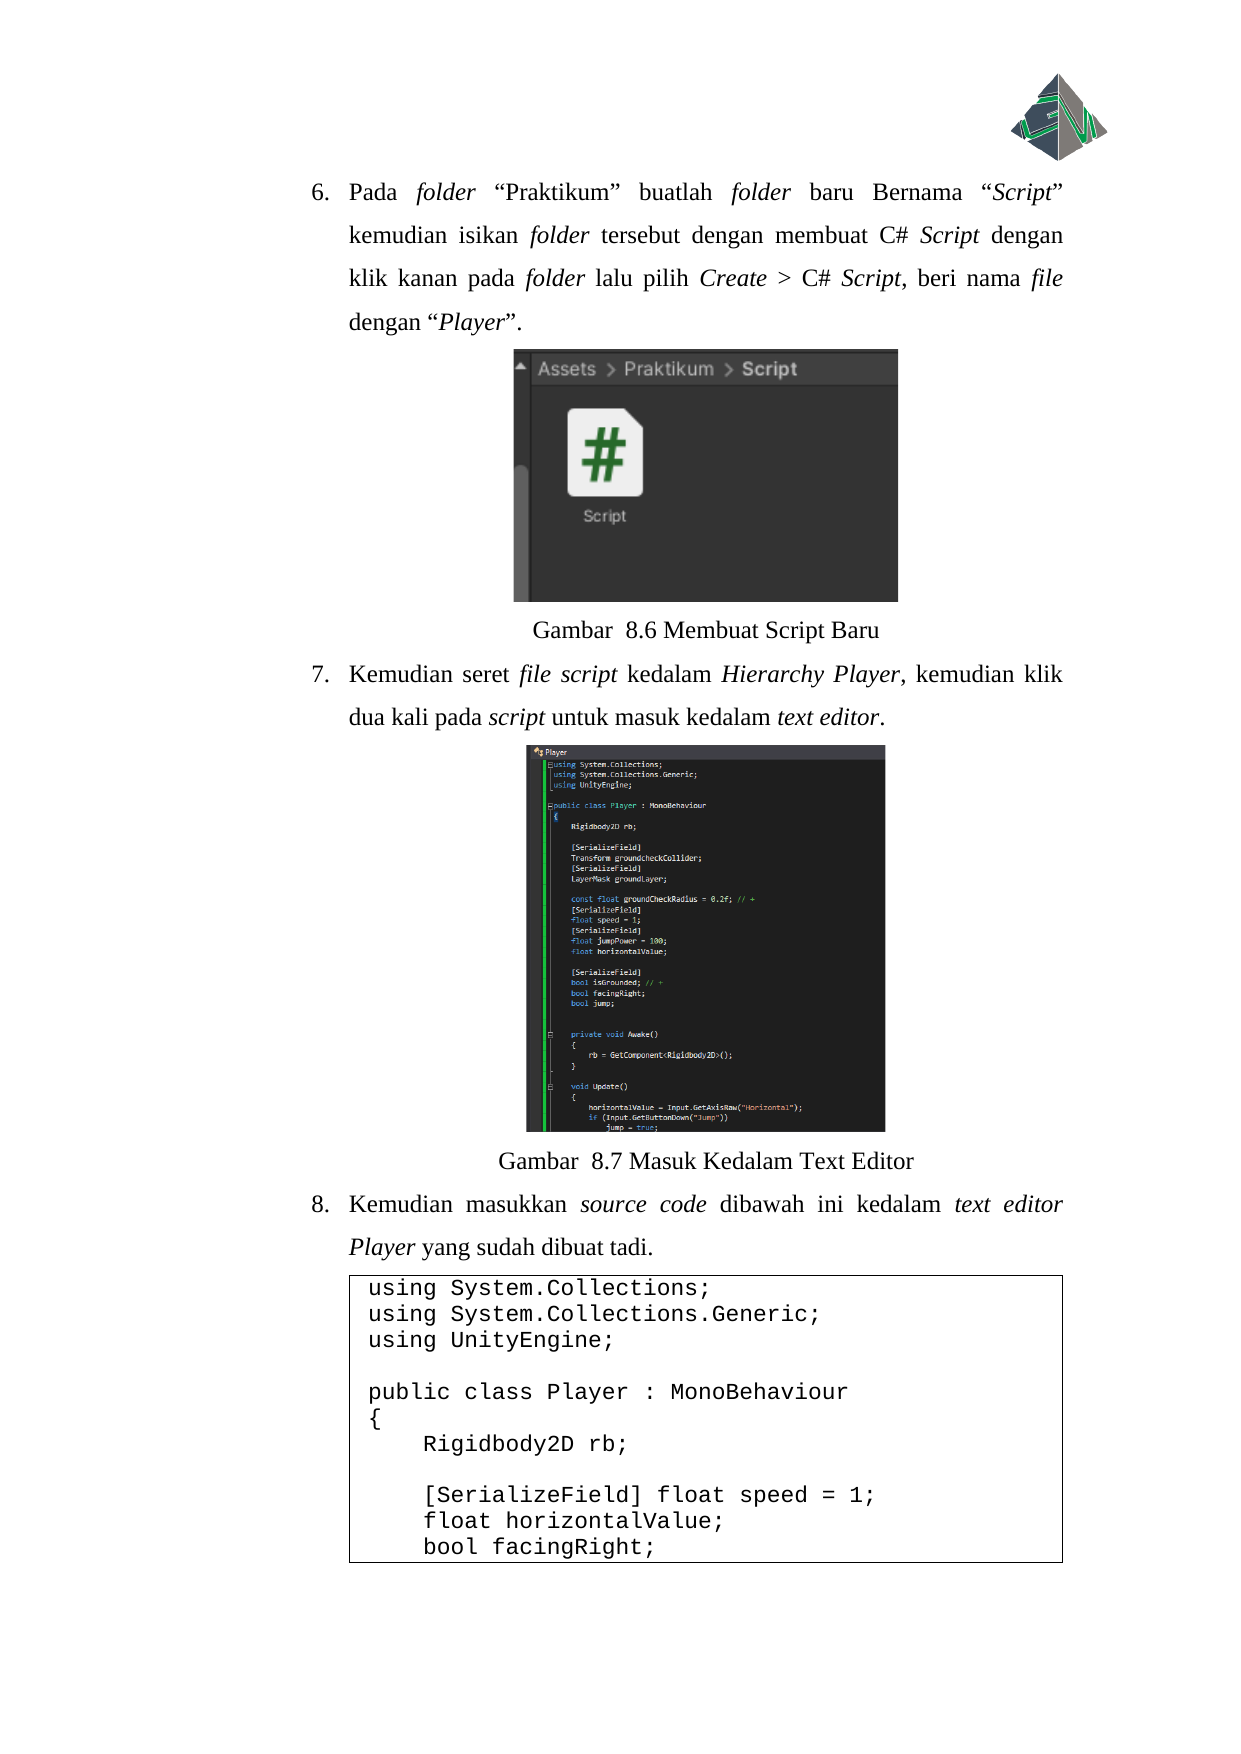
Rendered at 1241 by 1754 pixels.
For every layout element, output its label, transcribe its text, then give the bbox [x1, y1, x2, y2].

picture [513, 349, 899, 602]
list Pada folder “Praktikum” buatlah folder baru Bernama “Script” kemudian isikan folder tersebut dengan membuat C# Script dengan klik kanan pada folder lalu pilih Create > C# Script, beri nama file dengan “Player”. [311, 177, 1063, 335]
list Kemudian seret file script kedalam Hierarchy Player, kemudian klik dua kali pada script untuk masuk kedalam text editor. [311, 659, 1063, 731]
picture [1010, 73, 1108, 161]
list Kemudian masukkan source code dibawah ini kedalam text editor Player yang sudah dibuat tadi. [311, 1189, 1063, 1261]
picture [526, 745, 886, 1132]
subtitle 8.6 Membuat Script Baru [349, 616, 1063, 644]
subtitle 8.7 Masuk Kedalam Text Editor [349, 1146, 1063, 1175]
